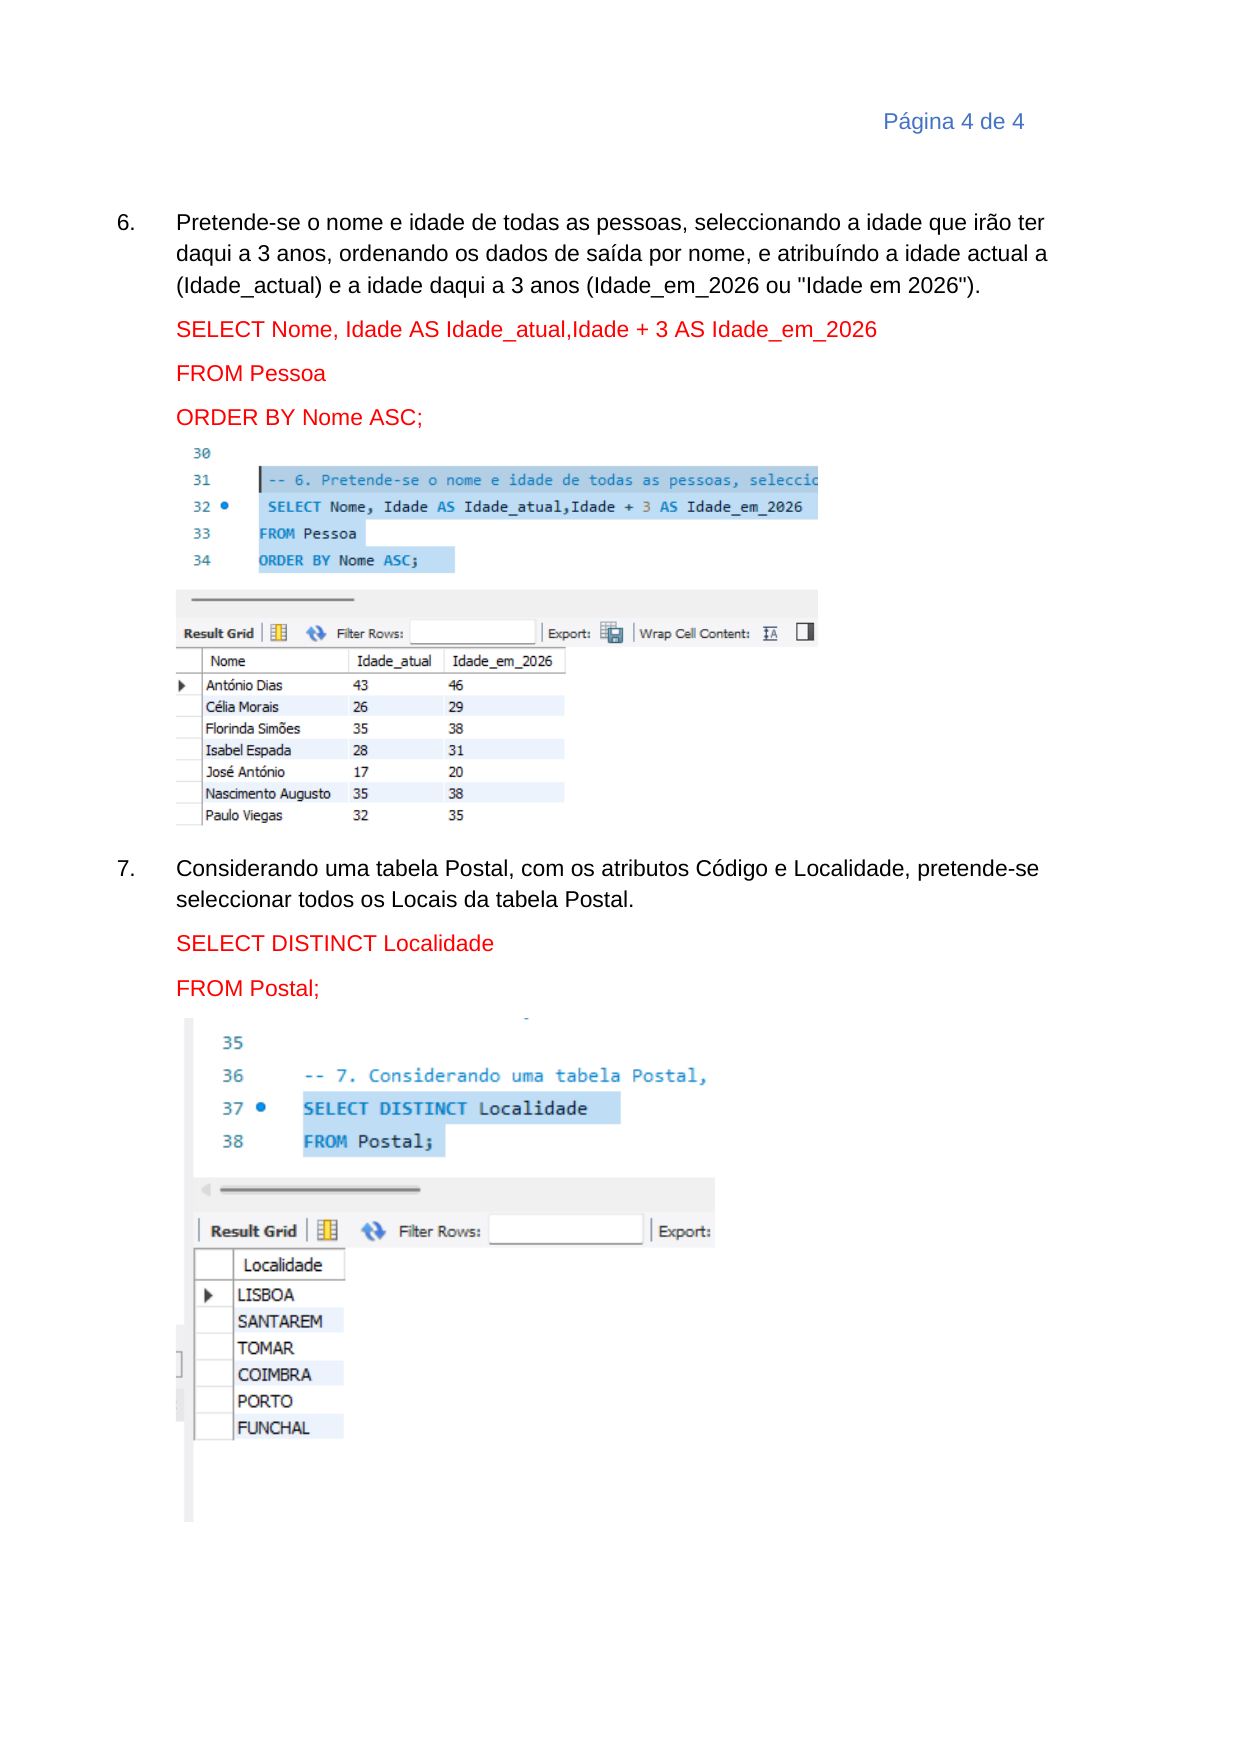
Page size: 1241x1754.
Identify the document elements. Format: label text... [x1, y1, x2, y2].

text SELECT Nome, Idade AS Idade_atual,Idade + 3 AS Idade_em_2026 [176, 316, 1079, 342]
picture [175, 448, 818, 837]
text ORDER BY Nome ASC; [176, 404, 1079, 430]
list Pretende-se o nome e idade de todas as pessoas, seleccionando a idade que irão ter daqui a 3 anos, ordenando os dados de saída por nome, e atribuíndo a idade actual a (Idade_actual) e a idade daqui a 3 anos (Idade_em_2026 ou "Idade em 2026"). [117, 209, 1079, 298]
text FROM Pessoa [176, 360, 1079, 386]
list Considerando uma tabela Postal, com os atributos Código e Localidade, pretende-se seleccionar todos os Locais da tabela Postal. [117, 855, 1079, 913]
text FROM Postal; [176, 974, 1079, 1001]
text SELECT DISTINCT Localidade [176, 930, 1079, 957]
picture [175, 1018, 715, 1522]
